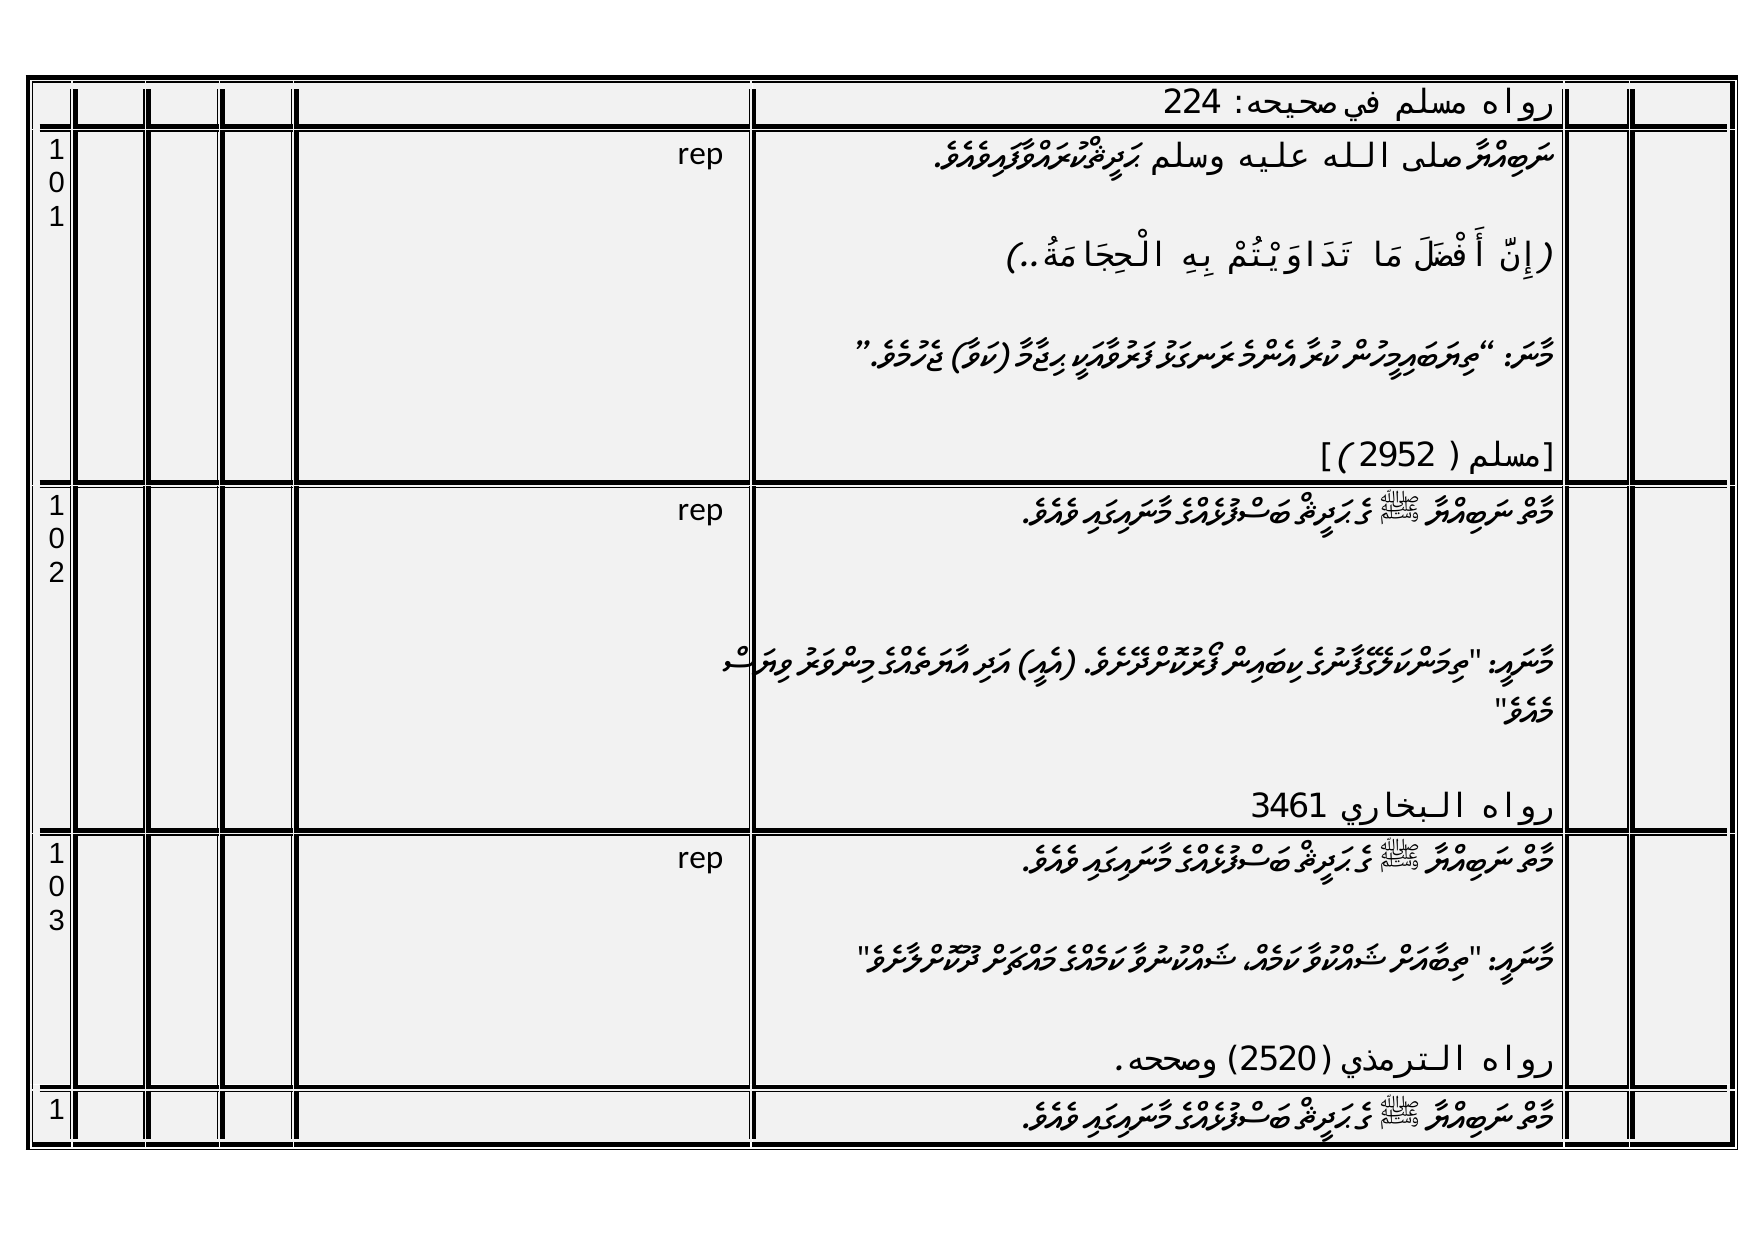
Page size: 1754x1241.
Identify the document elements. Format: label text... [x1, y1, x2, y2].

table_cell މާތް ނަބިއްޔާ ﷺ ގެ ޙަދީޘް ބަސްފުޅެއްގެ މާނައިގައި ވެއެވެ. މާނައީ: "ތިމަންކަލޭގެފާނުގެ ކިބައިން ފޯރުކޮށްދޭށެވެ. (އެއީ) އަދި އާޔަތެއްގެ މިންވަރު ވިޔަސް މެއެވެ" رواه البخاري 3461 [756, 488, 1562, 828]
table_cell [1631, 480, 1734, 828]
table_cell [30, 480, 74, 828]
table_cell [1631, 124, 1734, 480]
table_cell [1569, 836, 1627, 1084]
table_cell [1631, 83, 1730, 124]
table_cell [225, 132, 291, 480]
table_cell [30, 124, 74, 480]
table_cell [1569, 488, 1627, 828]
table_cell [221, 1085, 295, 1142]
table_cell [225, 836, 291, 1084]
table_cell [147, 80, 221, 124]
table_cell [1569, 132, 1627, 480]
table_cell [78, 132, 143, 480]
table_cell [30, 1085, 74, 1142]
table_cell [151, 132, 217, 480]
table_cell [74, 80, 147, 124]
table_cell [295, 1085, 752, 1142]
table_cell rep [299, 132, 749, 480]
table_cell [78, 488, 143, 828]
table_cell [151, 488, 217, 828]
table_cell [74, 1085, 147, 1142]
table_cell [225, 488, 291, 828]
table_cell [1631, 1085, 1734, 1142]
table_cell rep [295, 80, 752, 124]
table_cell ނަބިއްޔާ صلى الله عليه وسلم ޙަދީޘްކުރައްވާފައިވެއެވެ. (إِنَّ أَفْضَلَ مَا تَدَاوَيْتُمْ بِهِ الْحِجَامَةُ..) މާނަ: “ތިޔަބައިމީހުން ކުރާ އެންމެ ރަނގަޅު ފަރުވާއަކީ ޙިޖާމާ (ކަވާ) ޖެހުމެވެ.” [مسلم ( 2952 ) ] [756, 132, 1562, 480]
table_cell މާތް ނަބިއްޔާ ﷺ ގެ ޙަދީޘް ބަސްފުޅެއްގެ މާނައިގައި ވެއެވެ. މާނައީ: "ތިބާއަށް ޝައްކުވާ ކަމެއް، ޝައްކުނުވާ ކަމެއްގެ މައްޗަށް ދޫކޮށްލާށެވެ" رواه الترمذي (2520) وصححه. [756, 836, 1562, 1084]
table_cell [1631, 828, 1734, 1084]
table_cell [221, 80, 295, 124]
table_cell rep [299, 836, 749, 1084]
table_cell [30, 80, 74, 124]
table_cell [1565, 80, 1631, 124]
table_cell [1565, 1085, 1631, 1142]
table_cell [30, 828, 74, 1084]
table_cell [78, 836, 143, 1084]
table_cell [151, 836, 217, 1084]
table_cell [147, 1085, 221, 1142]
table_cell rep [299, 488, 749, 828]
